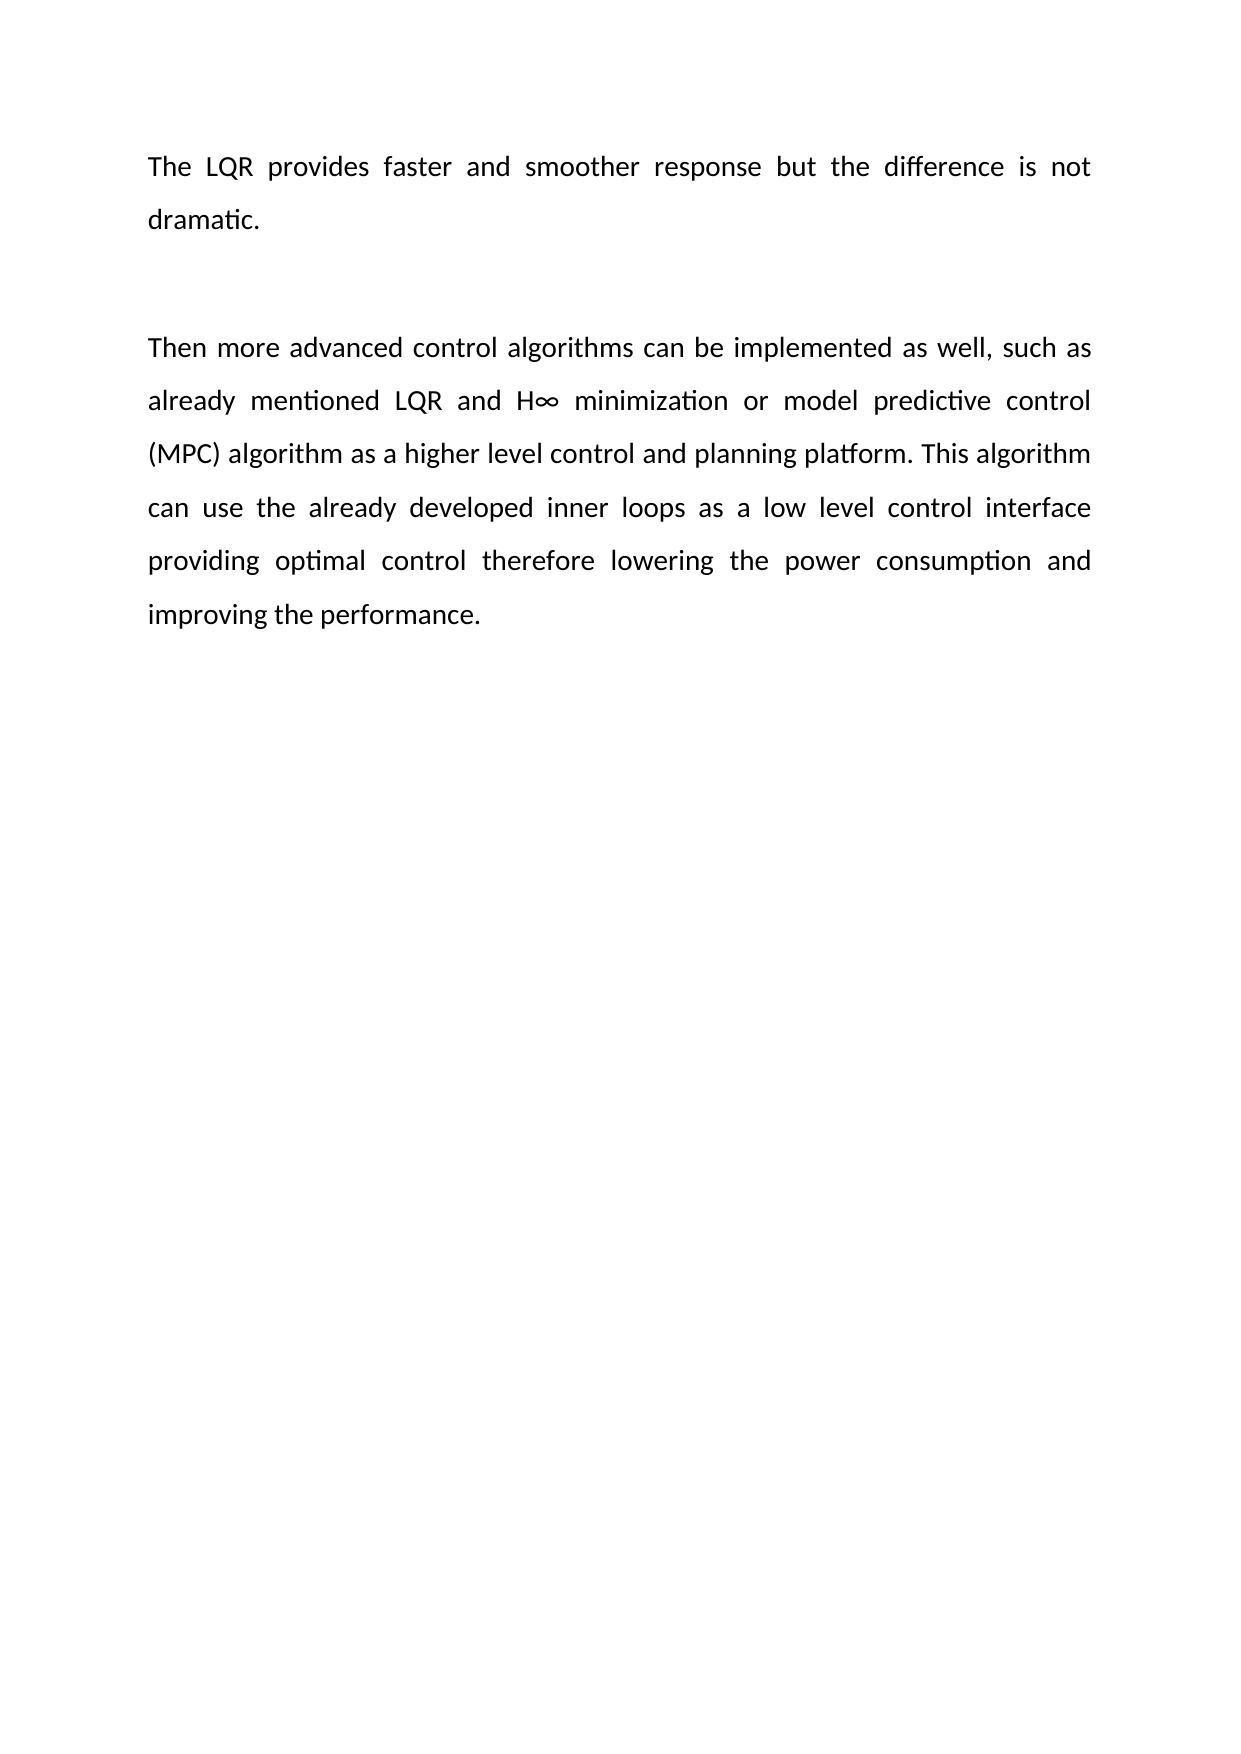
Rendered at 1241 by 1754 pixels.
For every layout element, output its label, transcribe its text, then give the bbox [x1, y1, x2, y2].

text Then more advanced control algorithms can be implemented as well, such as already mentioned LQR and H∞ minimization or model predictive control (MPC) algorithm as a higher level control and planning platform. This algorithm can use the already developed inner loops as a low level control interface providing optimal control therefore lowering the power consumption and improving the performance. [148, 329, 1093, 632]
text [148, 148, 1093, 237]
